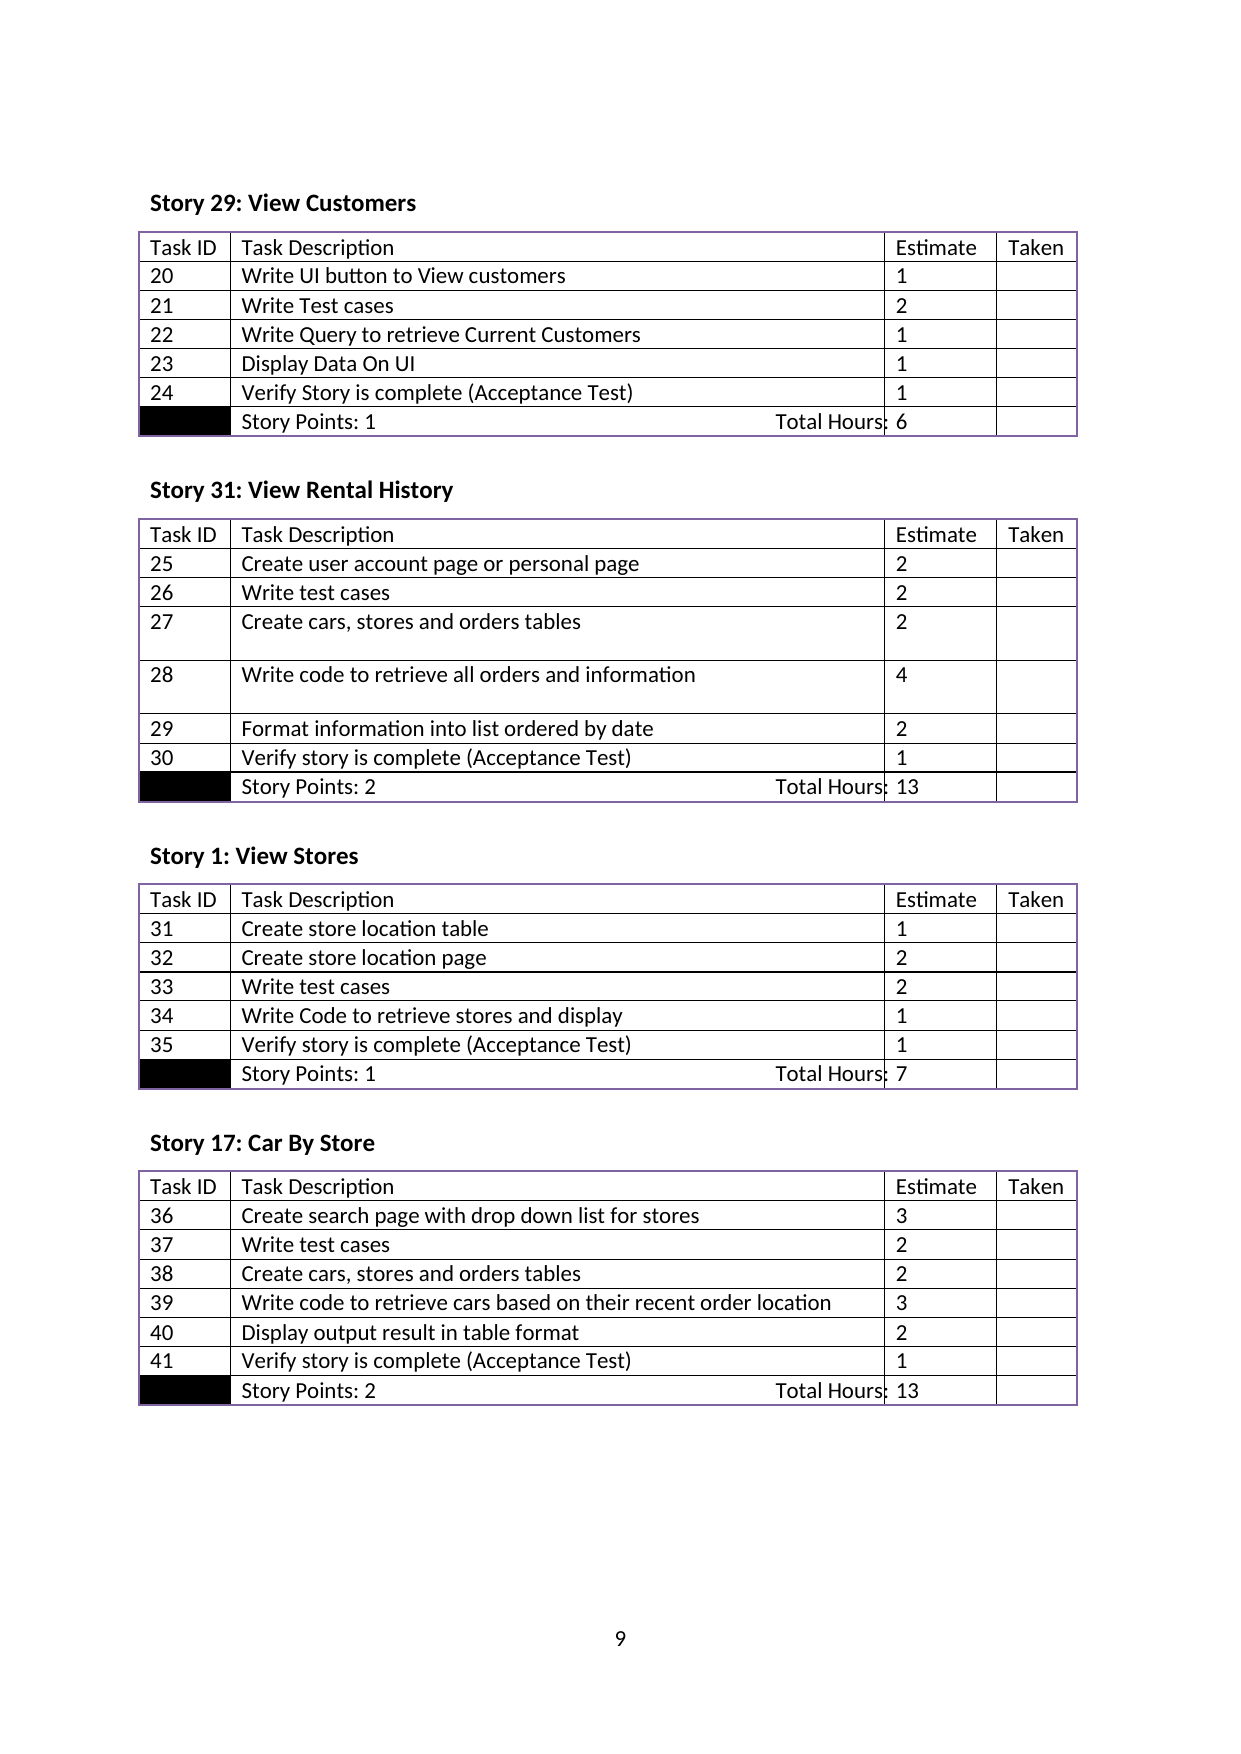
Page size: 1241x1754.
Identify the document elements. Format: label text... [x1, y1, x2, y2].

table_cell 2 [885, 291, 996, 319]
table_cell 38 [140, 1260, 230, 1287]
table_cell [997, 1347, 1076, 1375]
table_cell Story Points: 1 Total Hours: [231, 1060, 884, 1088]
table_cell [997, 661, 1076, 713]
table_header Taken [997, 885, 1076, 913]
table_cell Write test cases [231, 973, 884, 1000]
table_cell 2 [885, 549, 996, 577]
table_cell 4 [885, 661, 996, 713]
table_cell 22 [140, 320, 230, 348]
table_cell Verify Story is complete (Acceptance Test) [231, 378, 884, 406]
table_cell 20 [140, 262, 230, 290]
table_cell [997, 1318, 1076, 1346]
table_cell [140, 773, 230, 801]
table_cell Write code to retrieve cars based on their recent order location [231, 1289, 884, 1317]
table_cell Story Points: 1 Total Hours: [231, 407, 884, 435]
table_cell Verify story is complete (Acceptance Test) [231, 1347, 884, 1375]
table_cell [997, 262, 1076, 290]
table_cell 39 [140, 1289, 230, 1317]
table_header Estimate [885, 885, 996, 913]
table_cell 1 [885, 349, 996, 377]
table_header Task ID [140, 1172, 230, 1200]
subtitle Story 29: View Customers [150, 187, 1090, 218]
table_cell [997, 914, 1076, 942]
table_cell 1 [885, 378, 996, 406]
table_header Task ID [140, 885, 230, 913]
table_cell [997, 1230, 1076, 1258]
table_cell Create store location table [231, 914, 884, 942]
table_cell [997, 744, 1076, 771]
table_header Task ID [140, 520, 230, 548]
table_cell [997, 1060, 1076, 1088]
table_header Task Description [231, 1172, 884, 1200]
table_cell Verify story is complete (Acceptance Test) [231, 1031, 884, 1058]
table_cell [997, 1376, 1076, 1404]
table_cell 1 [885, 914, 996, 942]
table_cell 40 [140, 1318, 230, 1346]
table_cell [997, 291, 1076, 319]
table_cell Display output result in table format [231, 1318, 884, 1346]
table_cell 13 [885, 773, 996, 801]
table_cell 36 [140, 1201, 230, 1229]
table_cell Write test cases [231, 578, 884, 606]
table_cell 1 [885, 320, 996, 348]
table_cell [997, 607, 1076, 659]
table_cell 21 [140, 291, 230, 319]
table_cell 30 [140, 744, 230, 771]
subtitle Story 31: View Rental History [150, 474, 1090, 505]
table_cell Display Data On UI [231, 349, 884, 377]
table_cell 2 [885, 973, 996, 1000]
table_cell 28 [140, 661, 230, 713]
table_cell 32 [140, 943, 230, 971]
table_cell [997, 407, 1076, 435]
table_cell 3 [885, 1201, 996, 1229]
table_cell 13 [885, 1376, 996, 1404]
table_cell 35 [140, 1031, 230, 1058]
table_cell 34 [140, 1001, 230, 1029]
table_cell Write Query to retrieve Current Customers [231, 320, 884, 348]
table_cell [997, 1289, 1076, 1317]
table_cell 27 [140, 607, 230, 659]
table_cell [997, 1260, 1076, 1287]
table_header Task ID [140, 233, 230, 261]
table_cell 31 [140, 914, 230, 942]
table_cell 26 [140, 578, 230, 606]
table_cell Create search page with drop down list for stores [231, 1201, 884, 1229]
table_cell Write Code to retrieve stores and display [231, 1001, 884, 1029]
table_cell [997, 378, 1076, 406]
table_cell [997, 973, 1076, 1000]
table_cell 41 [140, 1347, 230, 1375]
table_cell 2 [885, 1230, 996, 1258]
table_cell 1 [885, 1031, 996, 1058]
table_cell 29 [140, 714, 230, 742]
table_cell [997, 578, 1076, 606]
table_cell [997, 349, 1076, 377]
table_header Estimate [885, 233, 996, 261]
table_header Taken [997, 233, 1076, 261]
table_header Task Description [231, 520, 884, 548]
table_cell [140, 1060, 230, 1088]
table_cell Format information into list ordered by date [231, 714, 884, 742]
table_cell Create cars, stores and orders tables [231, 607, 884, 659]
table_cell 2 [885, 1260, 996, 1287]
table_cell 37 [140, 1230, 230, 1258]
table_header Task Description [231, 233, 884, 261]
table_cell 1 [885, 744, 996, 771]
table_header Estimate [885, 520, 996, 548]
subtitle Story 17: Car By Store [150, 1127, 1090, 1158]
subtitle Story 1: View Stores [150, 840, 1090, 871]
table_cell 1 [885, 1001, 996, 1029]
table_cell [997, 1201, 1076, 1229]
table_cell 2 [885, 578, 996, 606]
table_cell Verify story is complete (Acceptance Test) [231, 744, 884, 771]
table_header Task Description [231, 885, 884, 913]
table_cell [997, 943, 1076, 971]
table_cell [997, 320, 1076, 348]
table_cell 25 [140, 549, 230, 577]
table_cell 23 [140, 349, 230, 377]
table_header Estimate [885, 1172, 996, 1200]
table_cell 2 [885, 943, 996, 971]
table_cell Write test cases [231, 1230, 884, 1258]
table_cell 6 [885, 407, 996, 435]
table_cell Write Test cases [231, 291, 884, 319]
table_cell Write code to retrieve all orders and information [231, 661, 884, 713]
table_cell Write UI button to View customers [231, 262, 884, 290]
table_cell 2 [885, 714, 996, 742]
table_cell [997, 549, 1076, 577]
table_cell Create user account page or personal page [231, 549, 884, 577]
table_cell [997, 773, 1076, 801]
table_cell 1 [885, 1347, 996, 1375]
table_cell 33 [140, 973, 230, 1000]
table_cell Story Points: 2 Total Hours: [231, 1376, 884, 1404]
table_cell 2 [885, 1318, 996, 1346]
table_cell [997, 1031, 1076, 1058]
table_cell 24 [140, 378, 230, 406]
table_cell Create store location page [231, 943, 884, 971]
table_header Taken [997, 1172, 1076, 1200]
table_cell [997, 714, 1076, 742]
table_cell 2 [885, 607, 996, 659]
table_cell Story Points: 2 Total Hours: [231, 773, 884, 801]
table_cell 1 [885, 262, 996, 290]
table_cell [997, 1001, 1076, 1029]
table_cell [140, 407, 230, 435]
table_cell 3 [885, 1289, 996, 1317]
table_cell 7 [885, 1060, 996, 1088]
table_header Taken [997, 520, 1076, 548]
table_cell Create cars, stores and orders tables [231, 1260, 884, 1287]
table_cell [140, 1376, 230, 1404]
